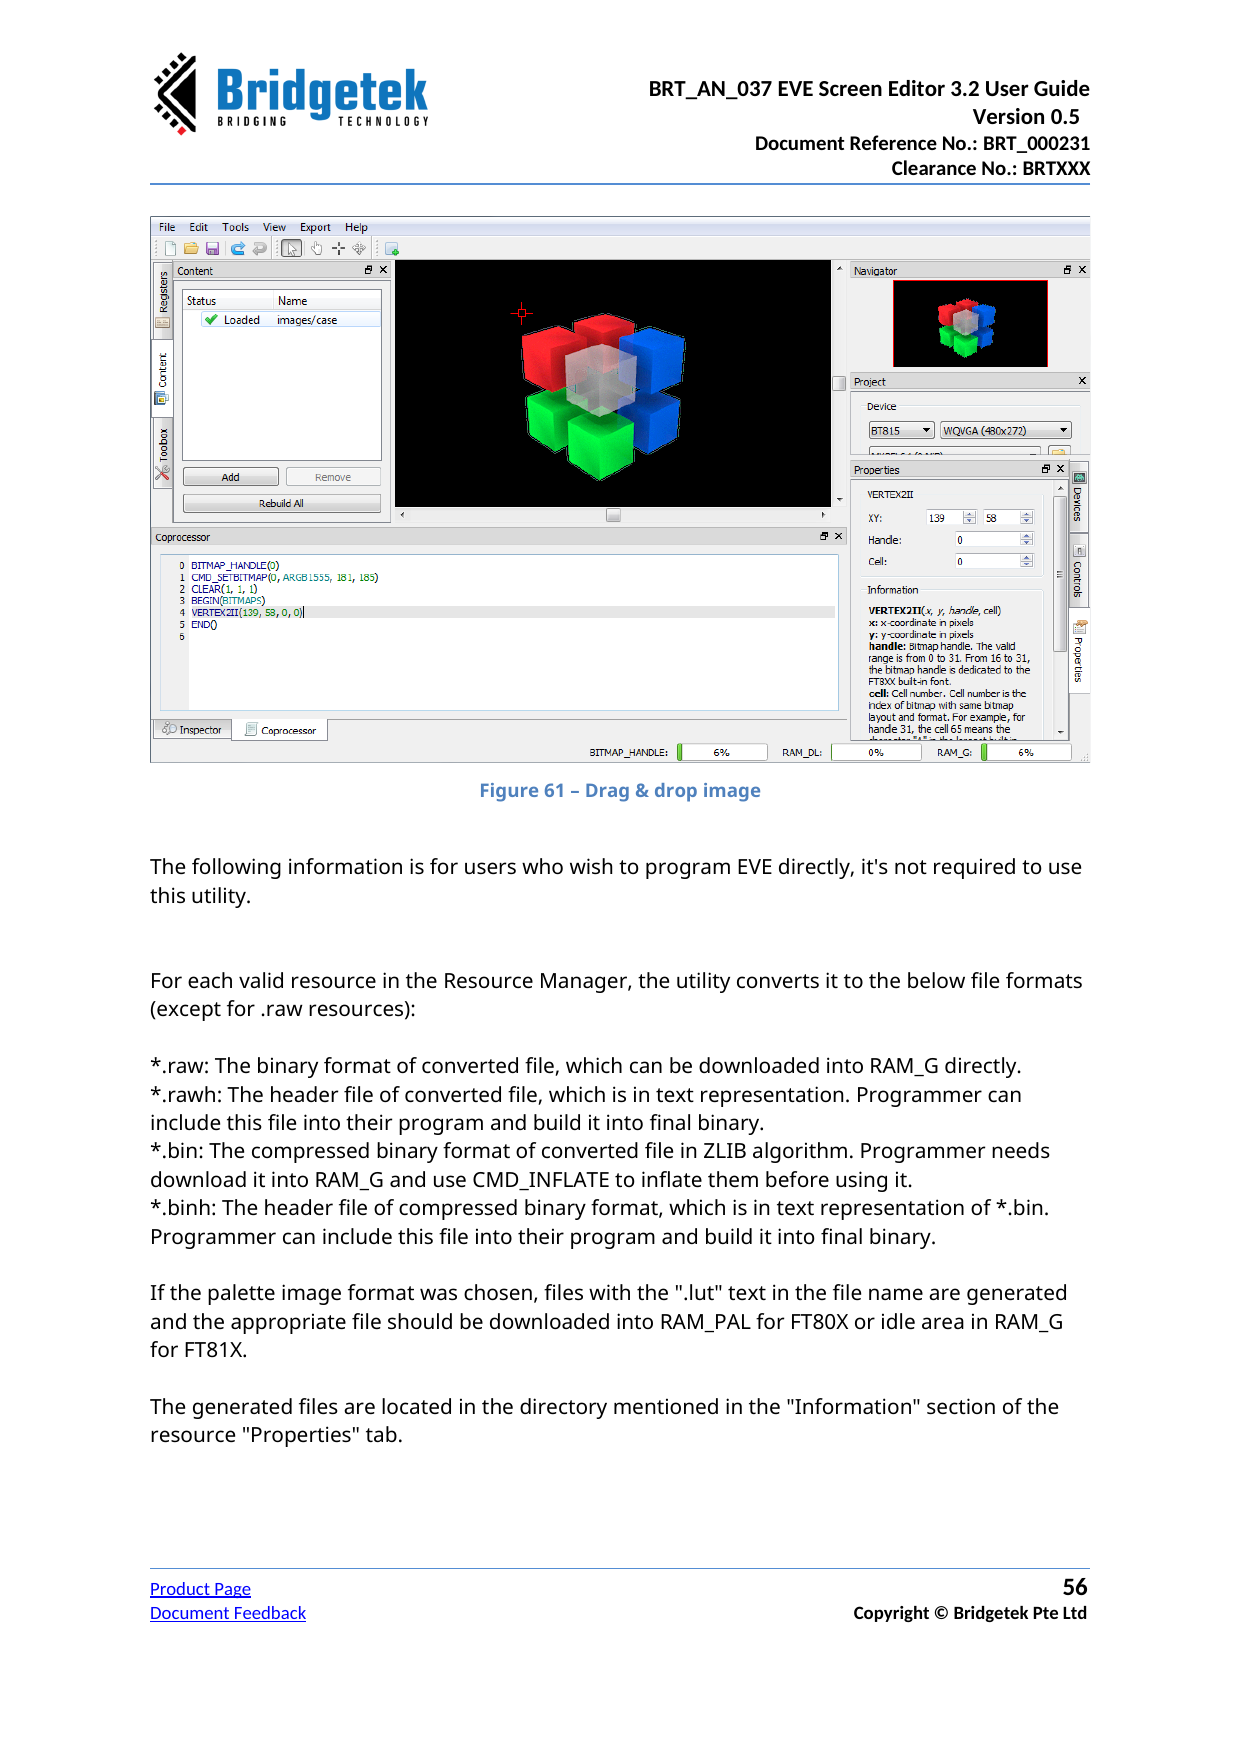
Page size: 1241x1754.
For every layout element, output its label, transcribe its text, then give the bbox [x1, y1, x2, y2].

text *.raw: The binary format of converted file, which can be downloaded into RAM_G directly. [150, 1051, 1090, 1080]
text *.rawh: The header file of converted file, which is in text representation. Programmer can include this file into their program and build it into final binary. [150, 1080, 1090, 1137]
picture [146, 48, 429, 137]
picture [150, 216, 1091, 763]
text Figure 61 – Drag & drop image [150, 777, 1090, 803]
text For each valid resource in the Resource Manager, the utility converts it to the below file formats (except for .raw resources): [150, 966, 1090, 1023]
text *.bin: The compressed binary format of converted file in ZLIB algorithm. Programmer needs download it into RAM_G and use CMD_INFLATE to inflate them before using it. [150, 1137, 1090, 1193]
text The following information is for users who wish to program EVE directly, it's not required to use this utility. [150, 852, 1090, 909]
text The generated files are located in the directory mentioned in the "Information" section of the resource "Properties" tab. [150, 1392, 1090, 1449]
text *.binh: The header file of compressed binary format, which is in text representation of *.bin. Programmer can include this file into their program and build it into final binary. [150, 1193, 1090, 1250]
text If the palette image format was chosen, files with the ".lut" text in the file name are generated and the appropriate file should be downloaded into RAM_PAL for FT80X or idle area in RAM_G for FT81X. [150, 1278, 1090, 1364]
